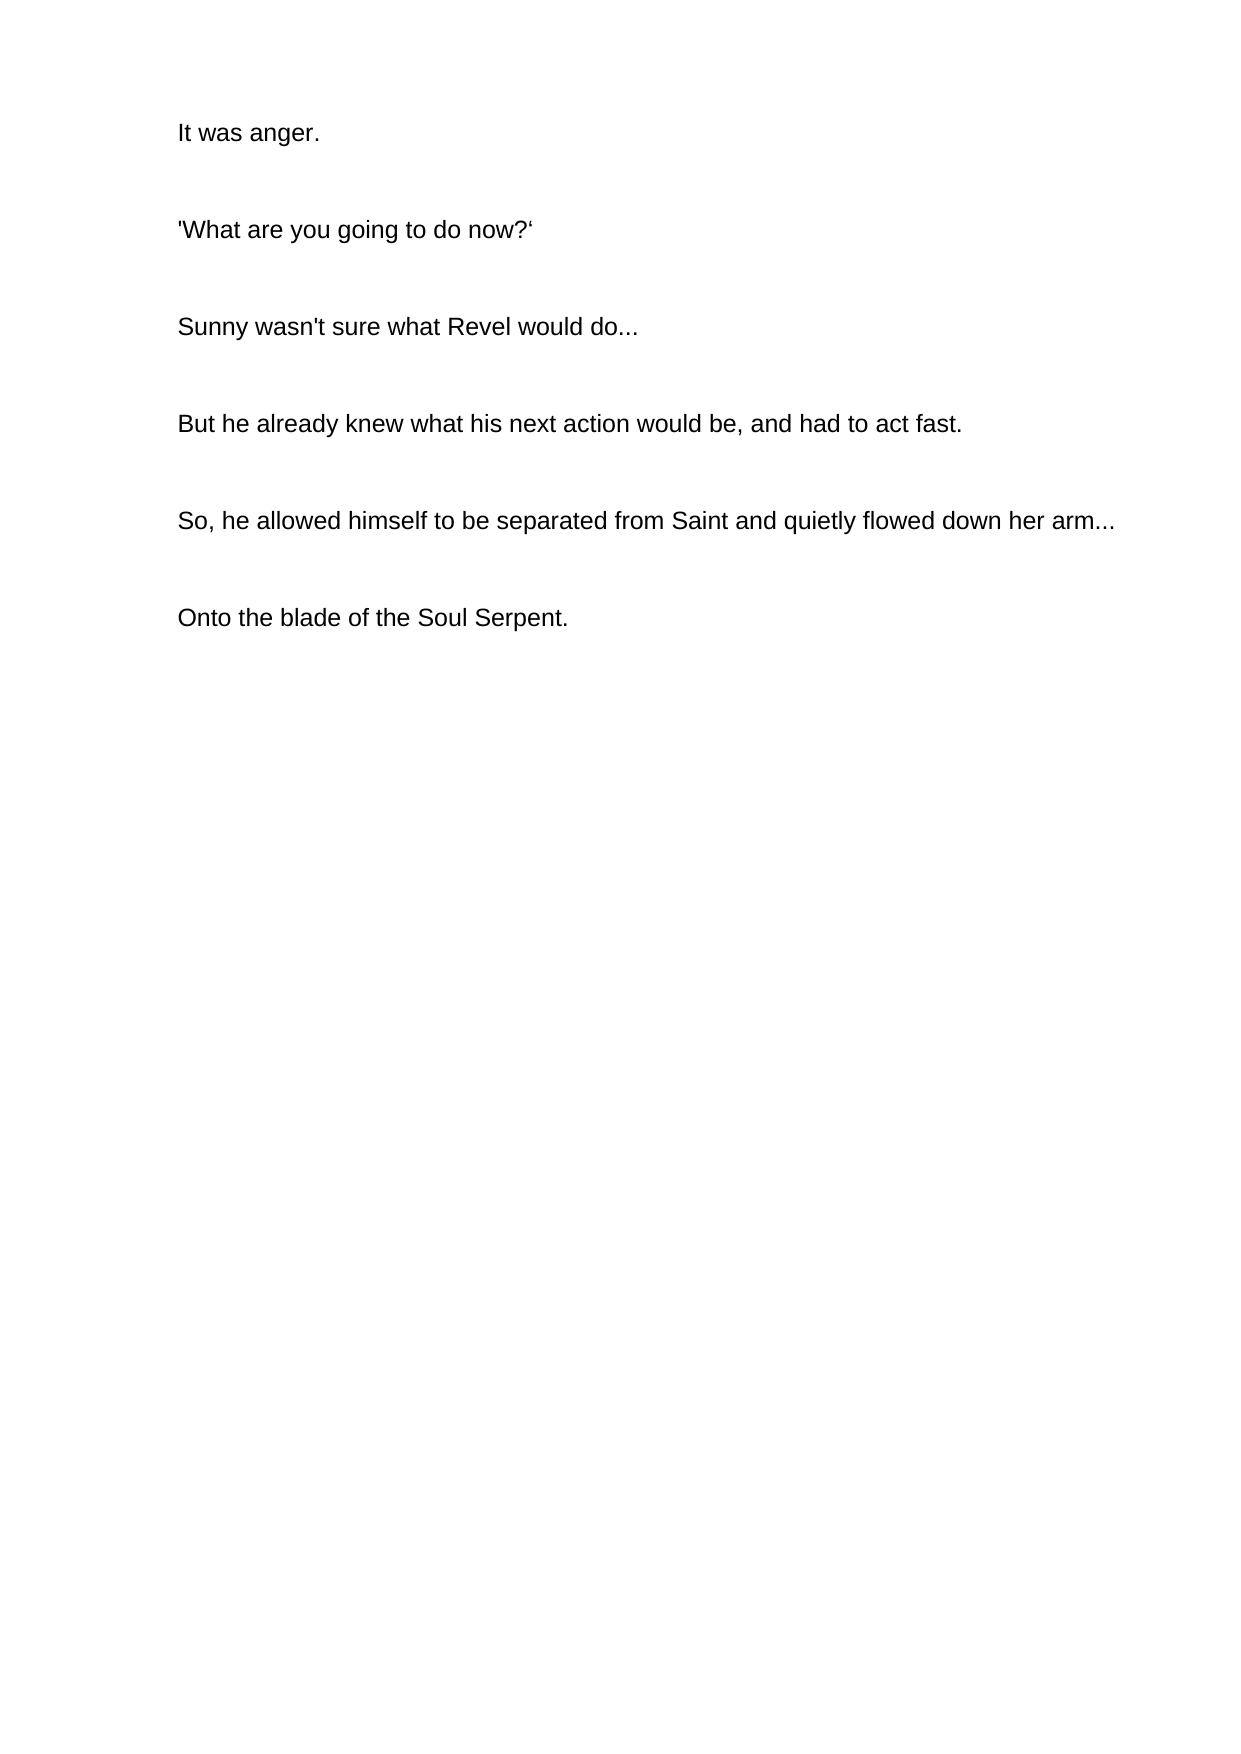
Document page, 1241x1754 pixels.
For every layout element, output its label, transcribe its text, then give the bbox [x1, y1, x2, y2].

text 'What are you going to do now?‘ [177, 215, 1152, 244]
text It was anger. [177, 118, 1152, 147]
text Sunny wasn't sure what Revel would do... [177, 312, 1152, 341]
text But he already knew what his next action would be, and had to act fast. [177, 409, 1152, 437]
text Onto the blade of the Soul Serpent. [177, 602, 1152, 631]
text So, he allowed himself to be separated from Saint and quietly flowed down her arm... [177, 506, 1152, 534]
